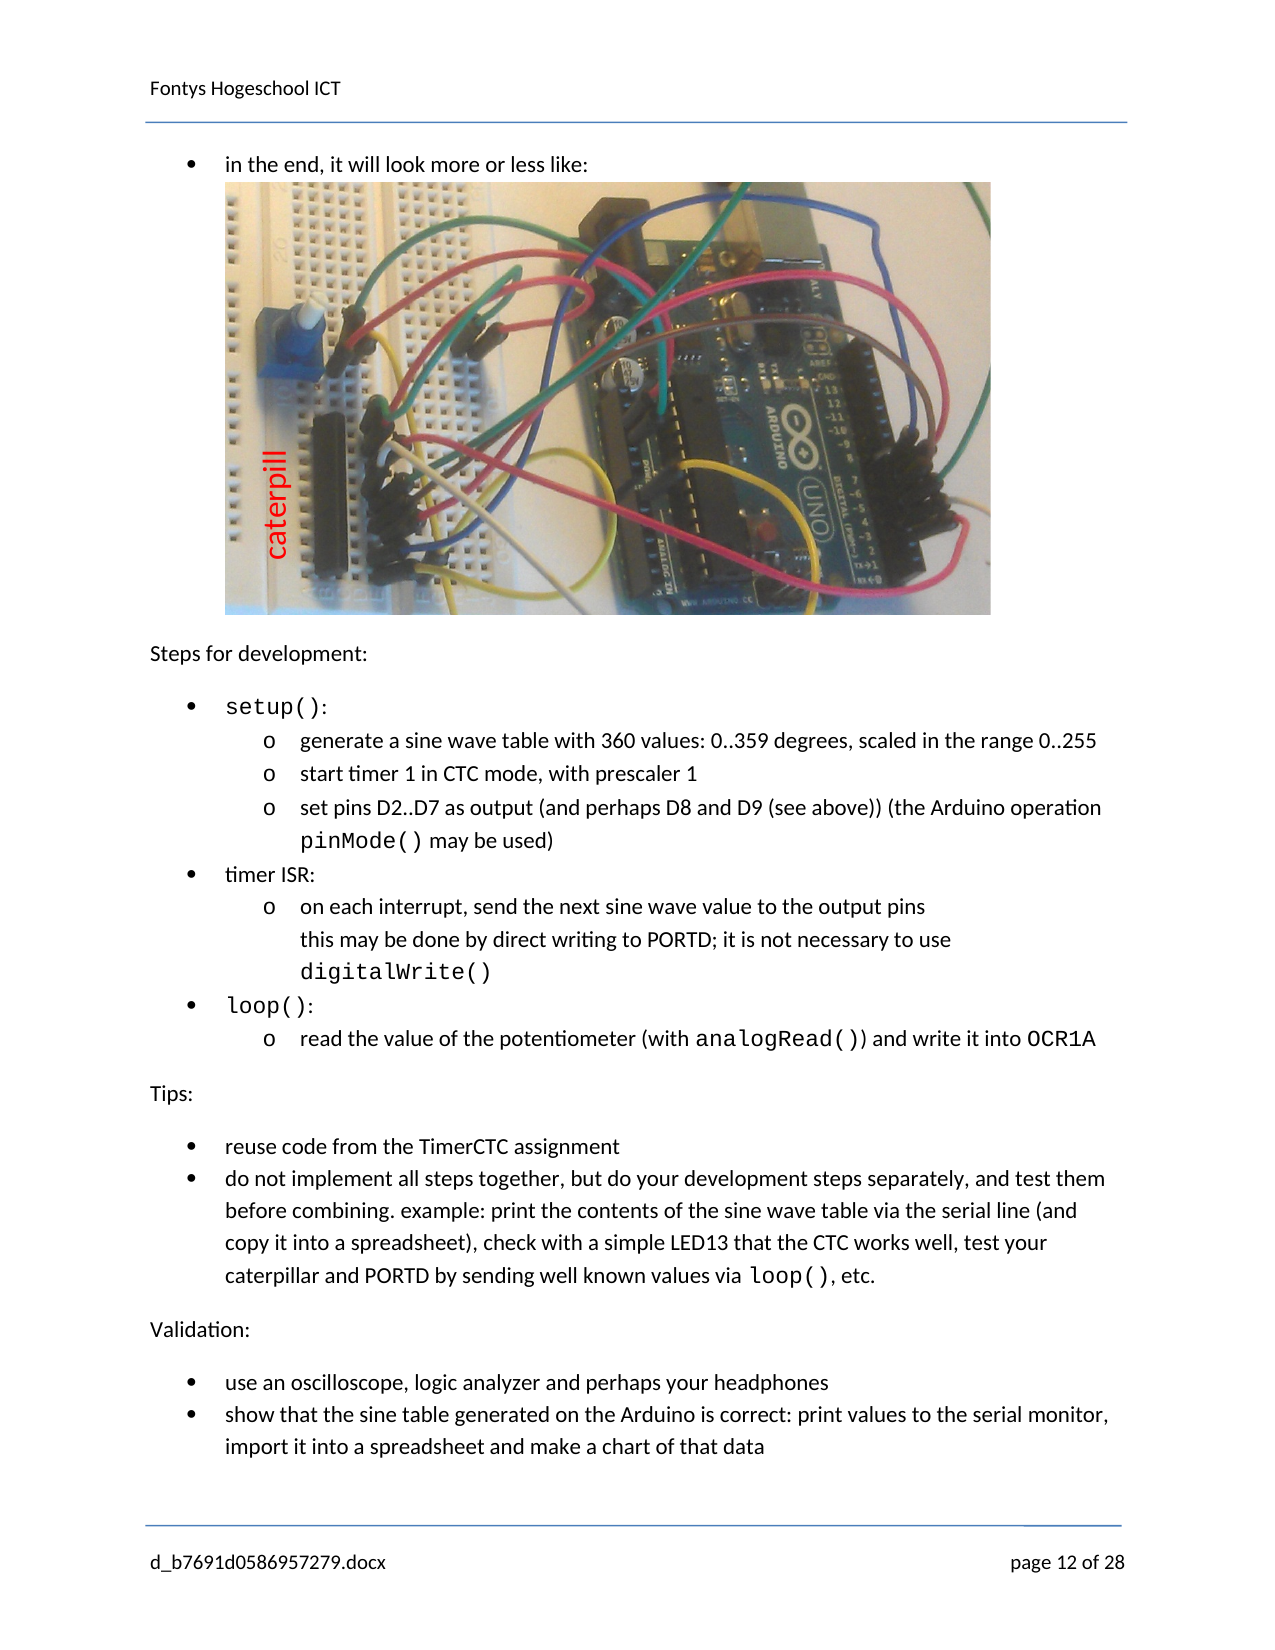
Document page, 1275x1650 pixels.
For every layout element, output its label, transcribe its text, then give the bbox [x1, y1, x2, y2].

list set pins D2..D7 as output (and perhaps D8 and D9 (see above)) (the Arduino operation pinMode() may be used) [262, 793, 1125, 855]
list do not implement all steps together, but do your development steps separately, and test them before combining. example: print the contents of the sine wave table via the serial line (and copy it into a spreadsheet), check with a simple LED13 that the CTC works well, test your caterpillar and PORTD by sending well known values via loop(), etc. [187, 1164, 1125, 1290]
text Tips: [150, 1079, 1125, 1107]
text Steps for development: [150, 639, 1125, 667]
list timer ISR: [187, 860, 1125, 888]
list on each interrupt, send the next sine wave value to the output pins this may be done by direct writing to PORTD; it is not necessary to use digitalWrite() [262, 892, 1125, 987]
list show that the sine table generated on the Arduino is correct: print values to the serial monitor, import it into a spreadsheet and make a chart of that data [187, 1400, 1125, 1461]
list loop(): [187, 991, 1125, 1020]
picture [225, 182, 991, 615]
list reuse code from the TimerCTC assignment [187, 1132, 1125, 1160]
list use an oscilloscope, logic analyzer and perhaps your headphones [187, 1368, 1125, 1396]
text Validation: [150, 1315, 1125, 1343]
list read the value of the potentiometer (with analogRead()) and write it into OCR1A [262, 1024, 1125, 1054]
list start timer 1 in CTC mode, with prescaler 1 [262, 759, 1125, 788]
list setup(): [187, 692, 1125, 721]
list generate a sine wave table with 360 values: 0..359 degrees, scaled in the range 0..255 [262, 726, 1125, 755]
